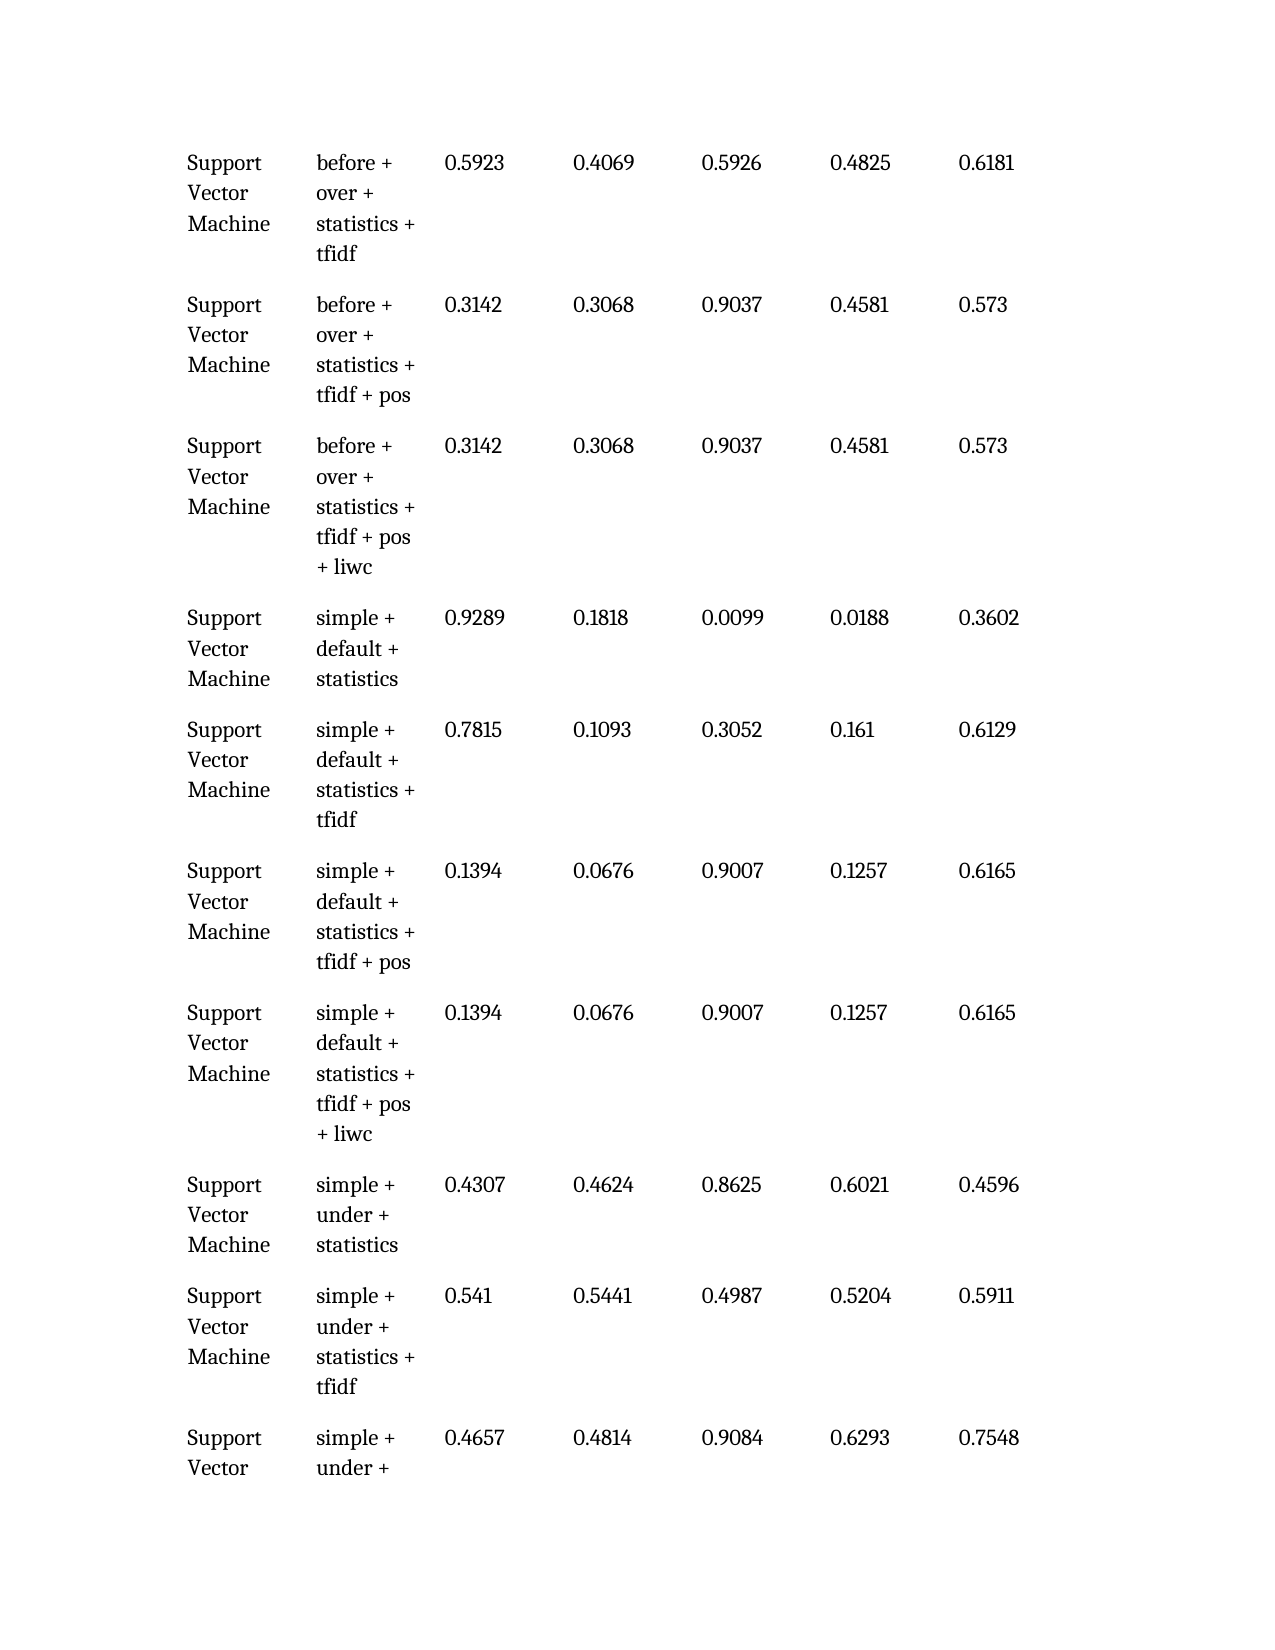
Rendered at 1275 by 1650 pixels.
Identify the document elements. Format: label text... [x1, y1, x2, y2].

table_cell 0.161 [819, 717, 947, 858]
table_cell 0.6021 [819, 1172, 947, 1283]
table_cell 0.4069 [562, 150, 690, 292]
table_cell Support Vector Machine [176, 292, 305, 433]
table_cell 0.9037 [690, 292, 819, 433]
table_cell simple + under + statistics + tfidf [305, 1283, 433, 1425]
table_cell 0.541 [433, 1283, 562, 1425]
table_cell 0.0676 [562, 1000, 690, 1172]
table_cell 0.7815 [433, 717, 562, 858]
table_cell 0.3602 [948, 605, 1076, 717]
table_cell 0.5441 [562, 1283, 690, 1425]
table_cell 0.5926 [690, 150, 819, 292]
table_cell 0.0188 [819, 605, 947, 717]
table_cell 0.4987 [690, 1283, 819, 1425]
table_cell Support Vector Machine [176, 1283, 305, 1425]
table_cell 0.1093 [562, 717, 690, 858]
table_cell 0.9084 [690, 1425, 819, 1482]
table_cell 0.3068 [562, 292, 690, 433]
table_cell 0.1394 [433, 1000, 562, 1172]
table_cell before + over + statistics + tfidf + pos + liwc [305, 433, 433, 605]
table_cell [176, 150, 305, 292]
table_cell 0.5911 [948, 1283, 1076, 1425]
table_cell 0.9289 [433, 605, 562, 717]
table_cell 0.5923 [433, 150, 562, 292]
table_cell simple + default + statistics + tfidf + pos + liwc [305, 1000, 433, 1172]
table_cell before + over + statistics + tfidf + pos [305, 292, 433, 433]
table_cell Support Vector Machine [176, 433, 305, 605]
table_cell 0.4581 [819, 292, 947, 433]
table_cell 0.573 [948, 292, 1076, 433]
table_cell 0.4307 [433, 1172, 562, 1283]
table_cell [305, 1425, 433, 1482]
table_cell simple + default + statistics + tfidf [305, 717, 433, 858]
table_cell 0.6165 [948, 858, 1076, 1000]
table_cell 0.573 [948, 433, 1076, 605]
table_cell 0.5204 [819, 1283, 947, 1425]
table_cell simple + under + statistics [305, 1172, 433, 1283]
table_cell 0.6165 [948, 1000, 1076, 1172]
table_cell 0.0676 [562, 858, 690, 1000]
table_cell 0.3068 [562, 433, 690, 605]
table_cell 0.0099 [690, 605, 819, 717]
table_cell 0.3142 [433, 292, 562, 433]
table_cell 0.9037 [690, 433, 819, 605]
table_cell 0.8625 [690, 1172, 819, 1283]
table_cell 0.7548 [948, 1425, 1076, 1482]
table_cell 0.9007 [690, 858, 819, 1000]
table_cell Support Vector Machine [176, 605, 305, 717]
table_cell 0.3142 [433, 433, 562, 605]
table_cell 0.6181 [948, 150, 1076, 292]
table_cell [176, 1425, 305, 1482]
table_cell 0.4657 [433, 1425, 562, 1482]
table_cell Support Vector Machine [176, 1000, 305, 1172]
table_cell simple + default + statistics [305, 605, 433, 717]
table_cell Support Vector Machine [176, 1172, 305, 1283]
table_cell 0.1257 [819, 1000, 947, 1172]
table_cell 0.6129 [948, 717, 1076, 858]
table_cell 0.9007 [690, 1000, 819, 1172]
table_cell 0.6293 [819, 1425, 947, 1482]
table_cell 0.4814 [562, 1425, 690, 1482]
table_cell 0.1257 [819, 858, 947, 1000]
table_cell simple + default + statistics + tfidf + pos [305, 858, 433, 1000]
table_cell Support Vector Machine [176, 717, 305, 858]
table_cell Support Vector Machine [176, 858, 305, 1000]
table_cell 0.1394 [433, 858, 562, 1000]
table_cell 0.4825 [819, 150, 947, 292]
table_cell 0.4581 [819, 433, 947, 605]
table_cell 0.3052 [690, 717, 819, 858]
table_cell 0.4596 [948, 1172, 1076, 1283]
table_cell 0.4624 [562, 1172, 690, 1283]
table_cell before + over + statistics + tfidf [305, 150, 433, 292]
table_cell 0.1818 [562, 605, 690, 717]
